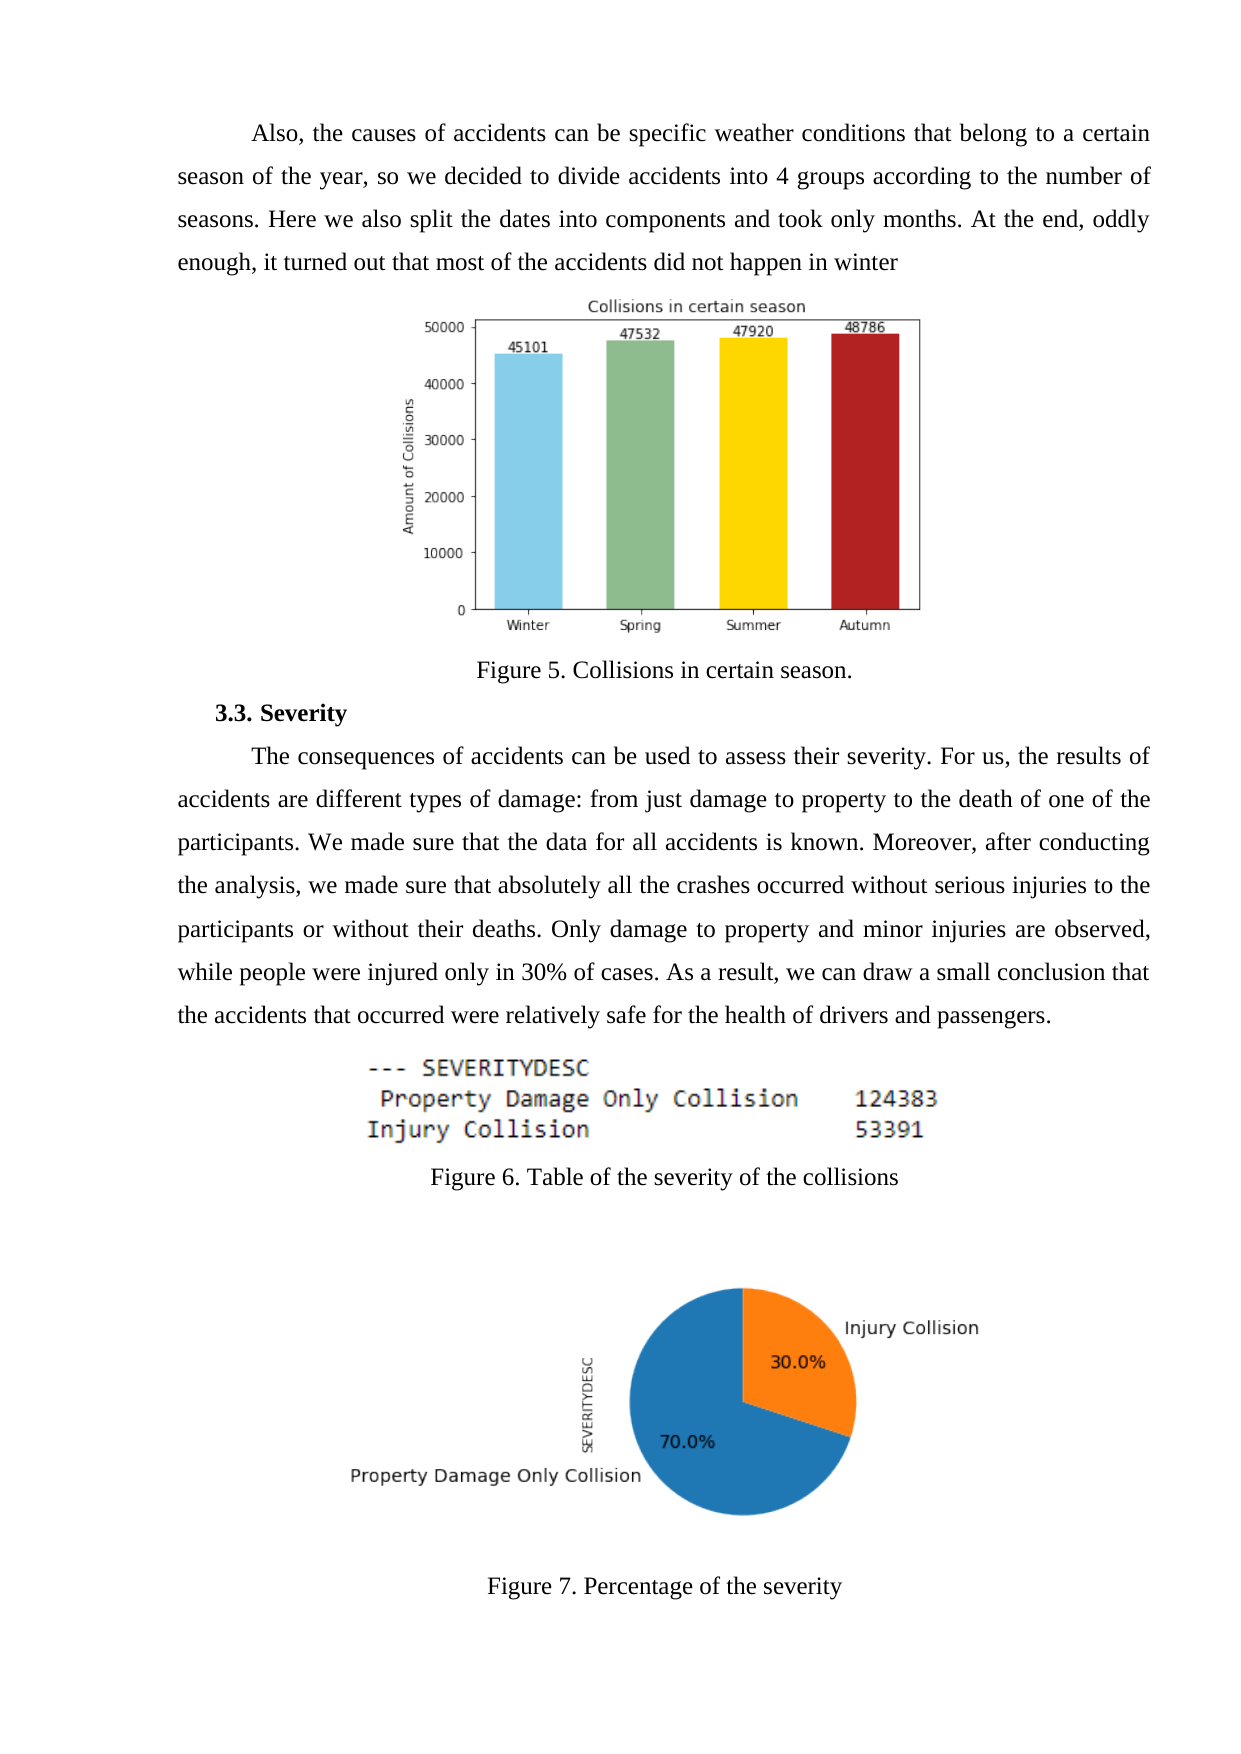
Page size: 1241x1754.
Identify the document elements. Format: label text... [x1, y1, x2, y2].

text Also, the causes of accidents can be specific weather conditions that belong to a certain season of the year, so we decided to divide accidents into 4 groups according to the number of seasons. Here we also split the dates into components and took only months. At the end, oddly enough, it turned out that most of the accidents did not happen in winter [177, 118, 1152, 276]
picture [395, 290, 934, 641]
text The consequences of accidents can be used to assess their severity. For us, the results of accidents are different types of damage: from just damage to property to the death of one of the participants. We made sure that the data for all accidents is known. Moreover, after conducting the analysis, we made sure that absolutely all the crashes occurred without serious injuries to the participants or without their deaths. Only damage to property and minor injuries are observed, while people were injured only in 30% of cases. As a result, we can draw a small conclusion that the accidents that occurred were relatively safe for the health of drivers and passengers. [177, 741, 1152, 1029]
picture [341, 1248, 988, 1558]
picture [357, 1043, 972, 1148]
text Figure 5. Collisions in certain season. [177, 655, 1152, 684]
list Severity [215, 698, 1152, 727]
text Figure 7. Percentage of the severity [177, 1571, 1152, 1600]
text Figure 6. Table of the severity of the collisions [177, 1162, 1152, 1191]
